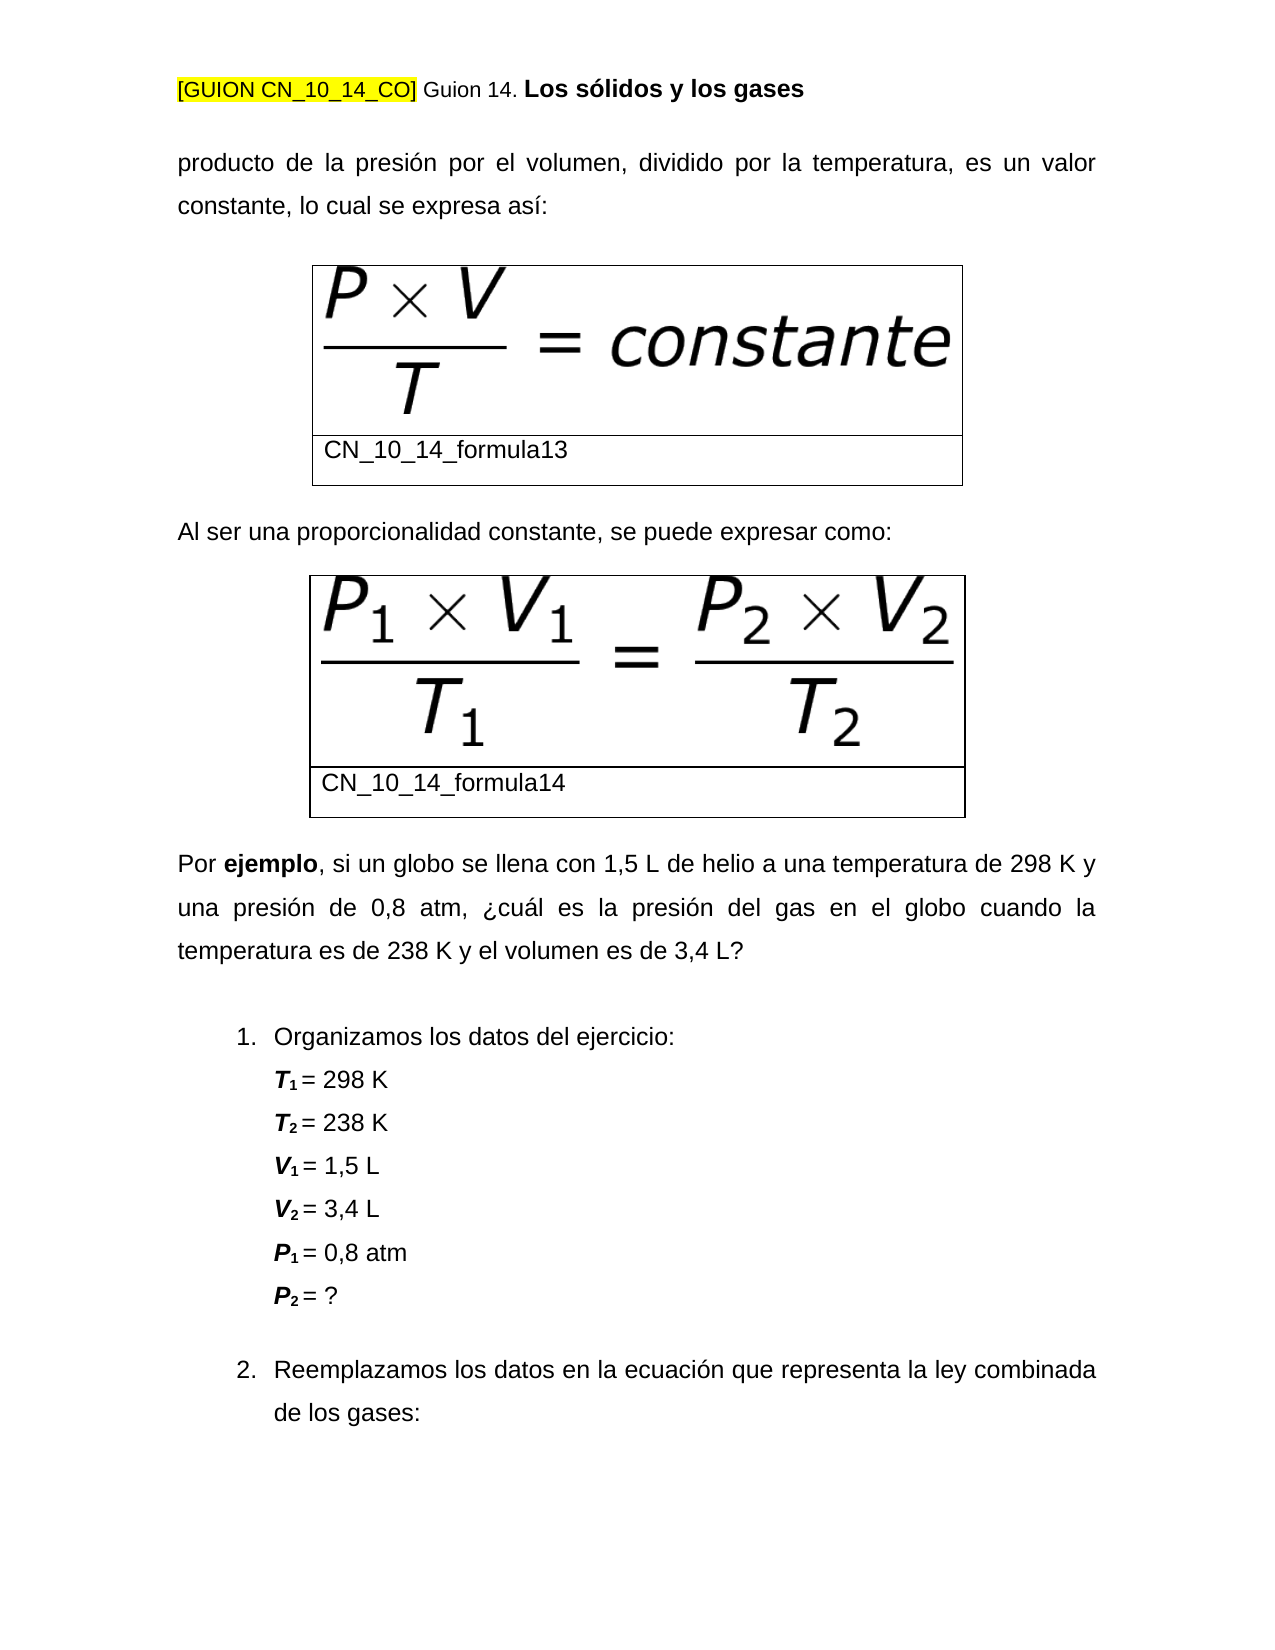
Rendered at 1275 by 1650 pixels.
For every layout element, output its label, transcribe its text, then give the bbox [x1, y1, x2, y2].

picture [321, 576, 954, 746]
table_cell CN_10_14_formula13 [313, 436, 962, 485]
text T1 = 298 K [274, 1065, 1098, 1094]
picture [323, 266, 951, 414]
list Reemplazamos los datos en la ecuación que representa la ley combinada de los gases: [236, 1355, 1098, 1427]
table_header [313, 266, 962, 434]
table_cell CN_10_14_formula14 [311, 768, 964, 817]
text V2 = 3,4 L [274, 1194, 1098, 1223]
list Organizamos los datos del ejercicio: [236, 1022, 1098, 1051]
text T2 = 238 K [274, 1108, 1098, 1137]
text P2 = ? [274, 1281, 1098, 1309]
text P1 = 0,8 atm [274, 1237, 1098, 1266]
text V1 = 1,5 L [274, 1151, 1098, 1180]
text Por ejemplo, si un globo se llena con 1,5 L de helio a una temperatura de 298 K y una presión de 0,8 atm, ¿cuál es la presión del gas en el globo cuando la temperatura es de 238 K y el volumen es de 3,4 L? [177, 849, 1098, 964]
text Al ser una proporcionalidad constante, se puede expresar como: [177, 517, 1098, 546]
table_header [311, 576, 964, 766]
